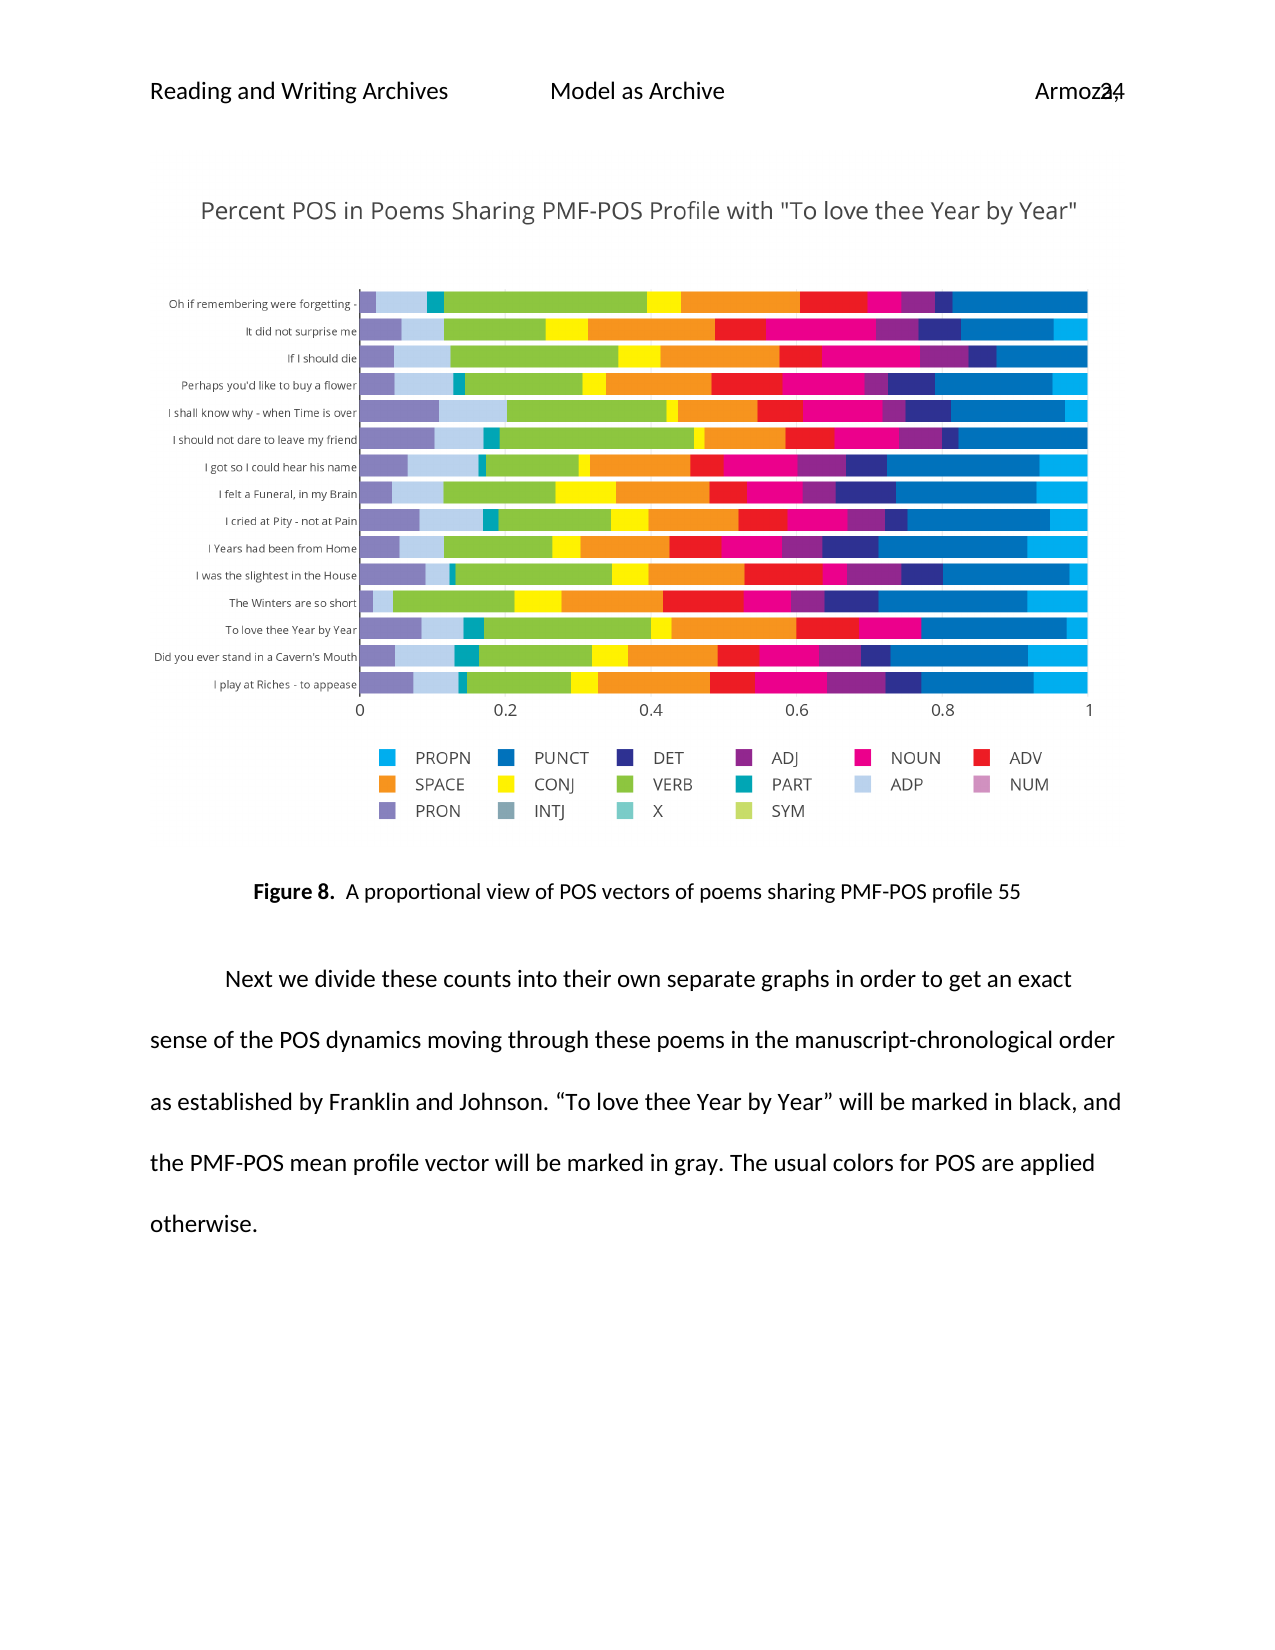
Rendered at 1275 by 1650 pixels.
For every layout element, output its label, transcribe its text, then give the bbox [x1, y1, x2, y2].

picture [150, 150, 1125, 847]
text Figure 8. A proportional view of POS vectors of poems sharing PMF-POS profile 55 [150, 877, 1125, 905]
text Next we divide these counts into their own separate graphs in order to get an exact sense of the POS dynamics moving through these poems in the manuscript-chronological order as established by Franklin and Johnson. “To love thee Year by Year” will be marked in black, and the PMF-POS mean profile vector will be marked in gray. The usual colors for POS are applied otherwise. [150, 963, 1125, 1238]
